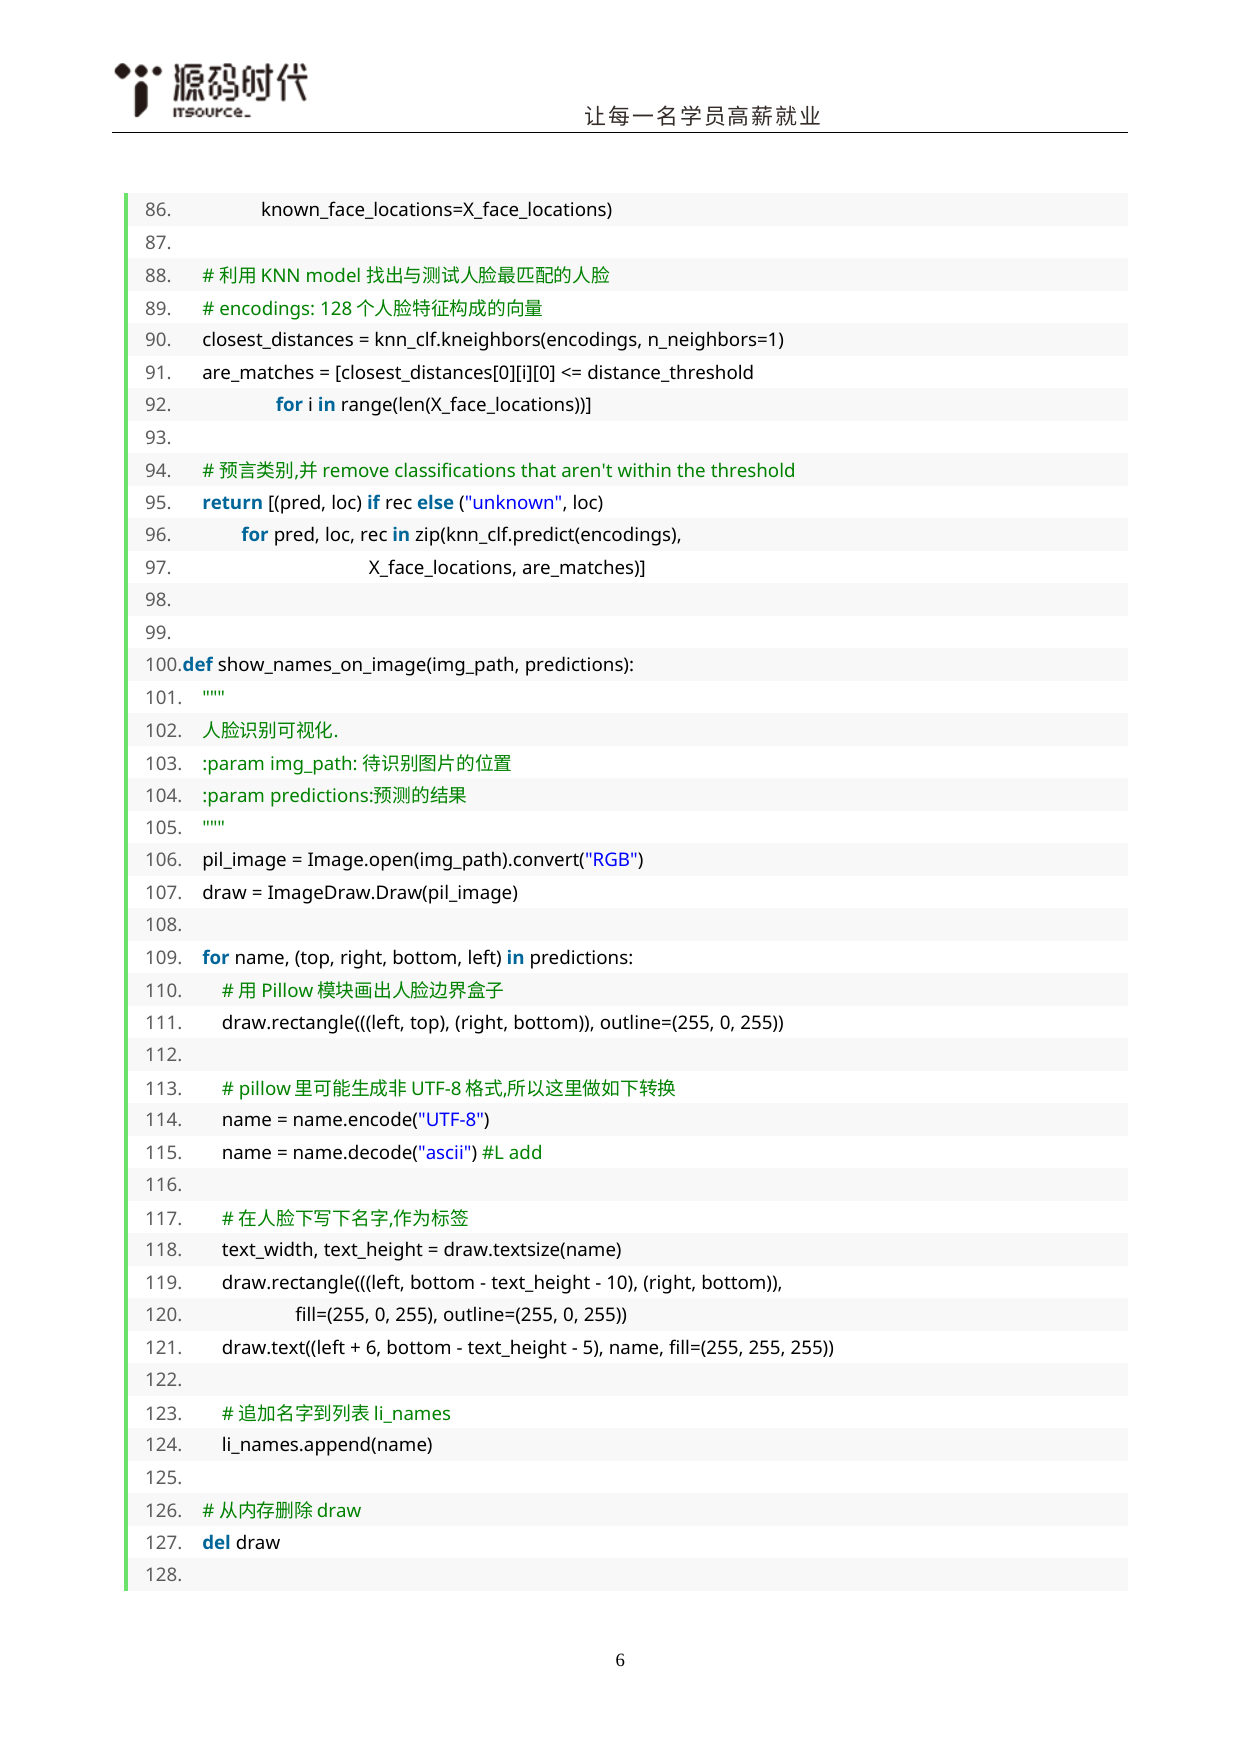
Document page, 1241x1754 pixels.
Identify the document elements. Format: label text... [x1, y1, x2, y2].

list text_width, text_height = draw.textsize(name) [128, 1233, 1128, 1266]
list li_names.append(name) [128, 1428, 1128, 1461]
list # 预言类别,并 remove classifications that aren't within the threshold [128, 453, 1128, 486]
picture [112, 59, 313, 124]
list X_face_locations, are_matches)] [128, 551, 1128, 583]
list draw.rectangle(((left, bottom - text_height - 10), (right, bottom)), [128, 1266, 1128, 1298]
list # 利用KNN model 找出与测试人脸最匹配的人脸 [128, 258, 1128, 291]
list for pred, loc, rec in zip(knn_clf.predict(encodings), [128, 518, 1128, 551]
list # 追加名字到列表li_names [128, 1396, 1128, 1428]
list :param img_path: 待识别图片的位置 [128, 746, 1128, 778]
list for name, (top, right, bottom, left) in predictions: [128, 941, 1128, 973]
list # encodings: 128个人脸特征构成的向量 [128, 291, 1128, 323]
list # 在人脸下写下名字,作为标签 [128, 1201, 1128, 1233]
list closest_distances = knn_clf.kneighbors(encodings, n_neighbors=1) [128, 323, 1128, 356]
list draw.text((left + 6, bottom - text_height - 5), name, fill=(255, 255, 255)) [128, 1331, 1128, 1363]
list name = name.decode("ascii") #L add [128, 1136, 1128, 1168]
list """ [128, 811, 1128, 843]
list pil_image = Image.open(img_path).convert("RGB") [128, 843, 1128, 876]
list are_matches = [closest_distances[0][i][0] <= distance_threshold [128, 356, 1128, 388]
list return [(pred, loc) if rec else ("unknown", loc) [128, 486, 1128, 518]
list :param predictions:预测的结果 [128, 778, 1128, 811]
list # 用Pillow模块画出人脸边界盒子 [128, 973, 1128, 1006]
list # pillow里可能生成非UTF-8格式,所以这里做如下转换 [128, 1071, 1128, 1103]
list draw = ImageDraw.Draw(pil_image) [128, 876, 1128, 908]
list name = name.encode("UTF-8") [128, 1103, 1128, 1136]
list del draw [128, 1526, 1128, 1558]
list 人脸识别可视化. [128, 713, 1128, 746]
list known_face_locations=X_face_locations) [128, 193, 1128, 226]
list fill=(255, 0, 255), outline=(255, 0, 255)) [128, 1298, 1128, 1331]
list def show_names_on_image(img_path, predictions): [128, 648, 1128, 681]
list # 从内存删除draw [128, 1493, 1128, 1526]
list """ [128, 681, 1128, 713]
list for i in range(len(X_face_locations))] [128, 388, 1128, 421]
list draw.rectangle(((left, top), (right, bottom)), outline=(255, 0, 255)) [128, 1006, 1128, 1038]
